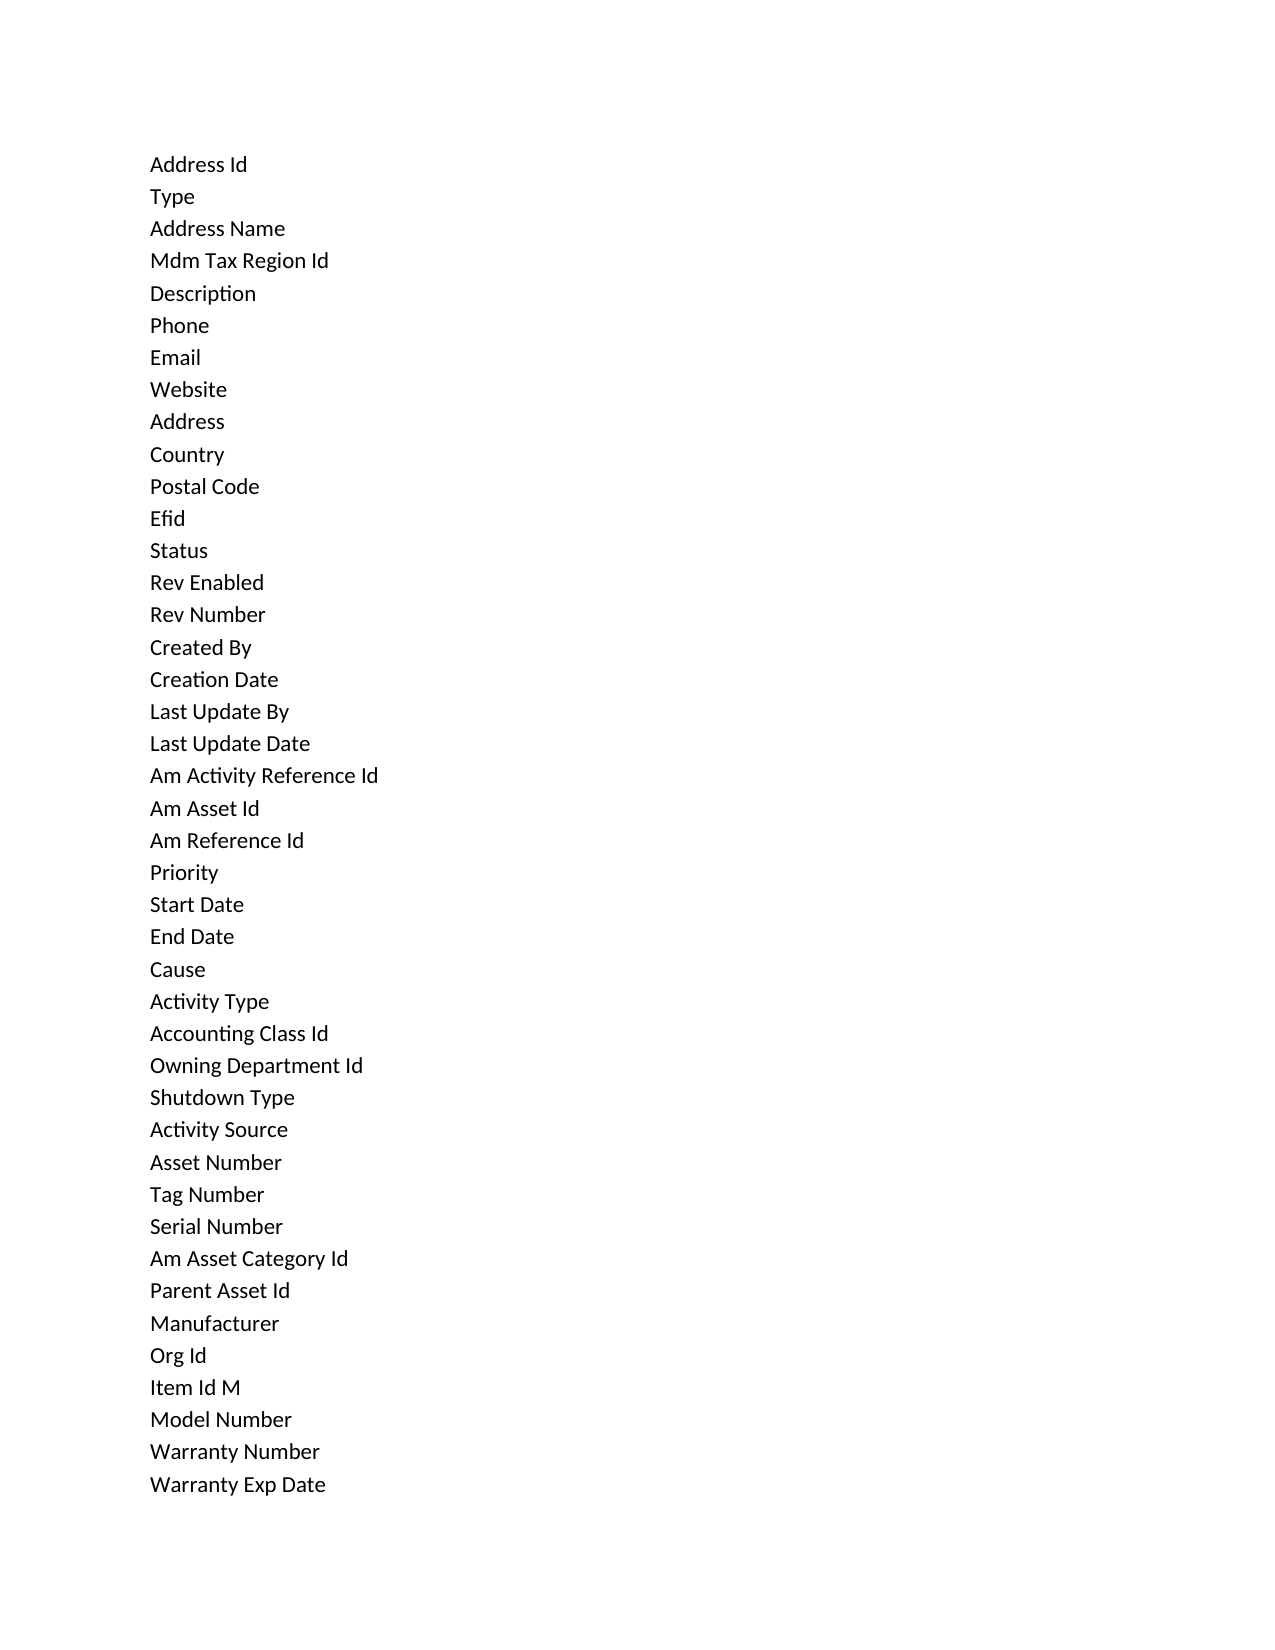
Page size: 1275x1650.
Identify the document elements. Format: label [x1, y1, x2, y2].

text [150, 150, 1125, 1498]
